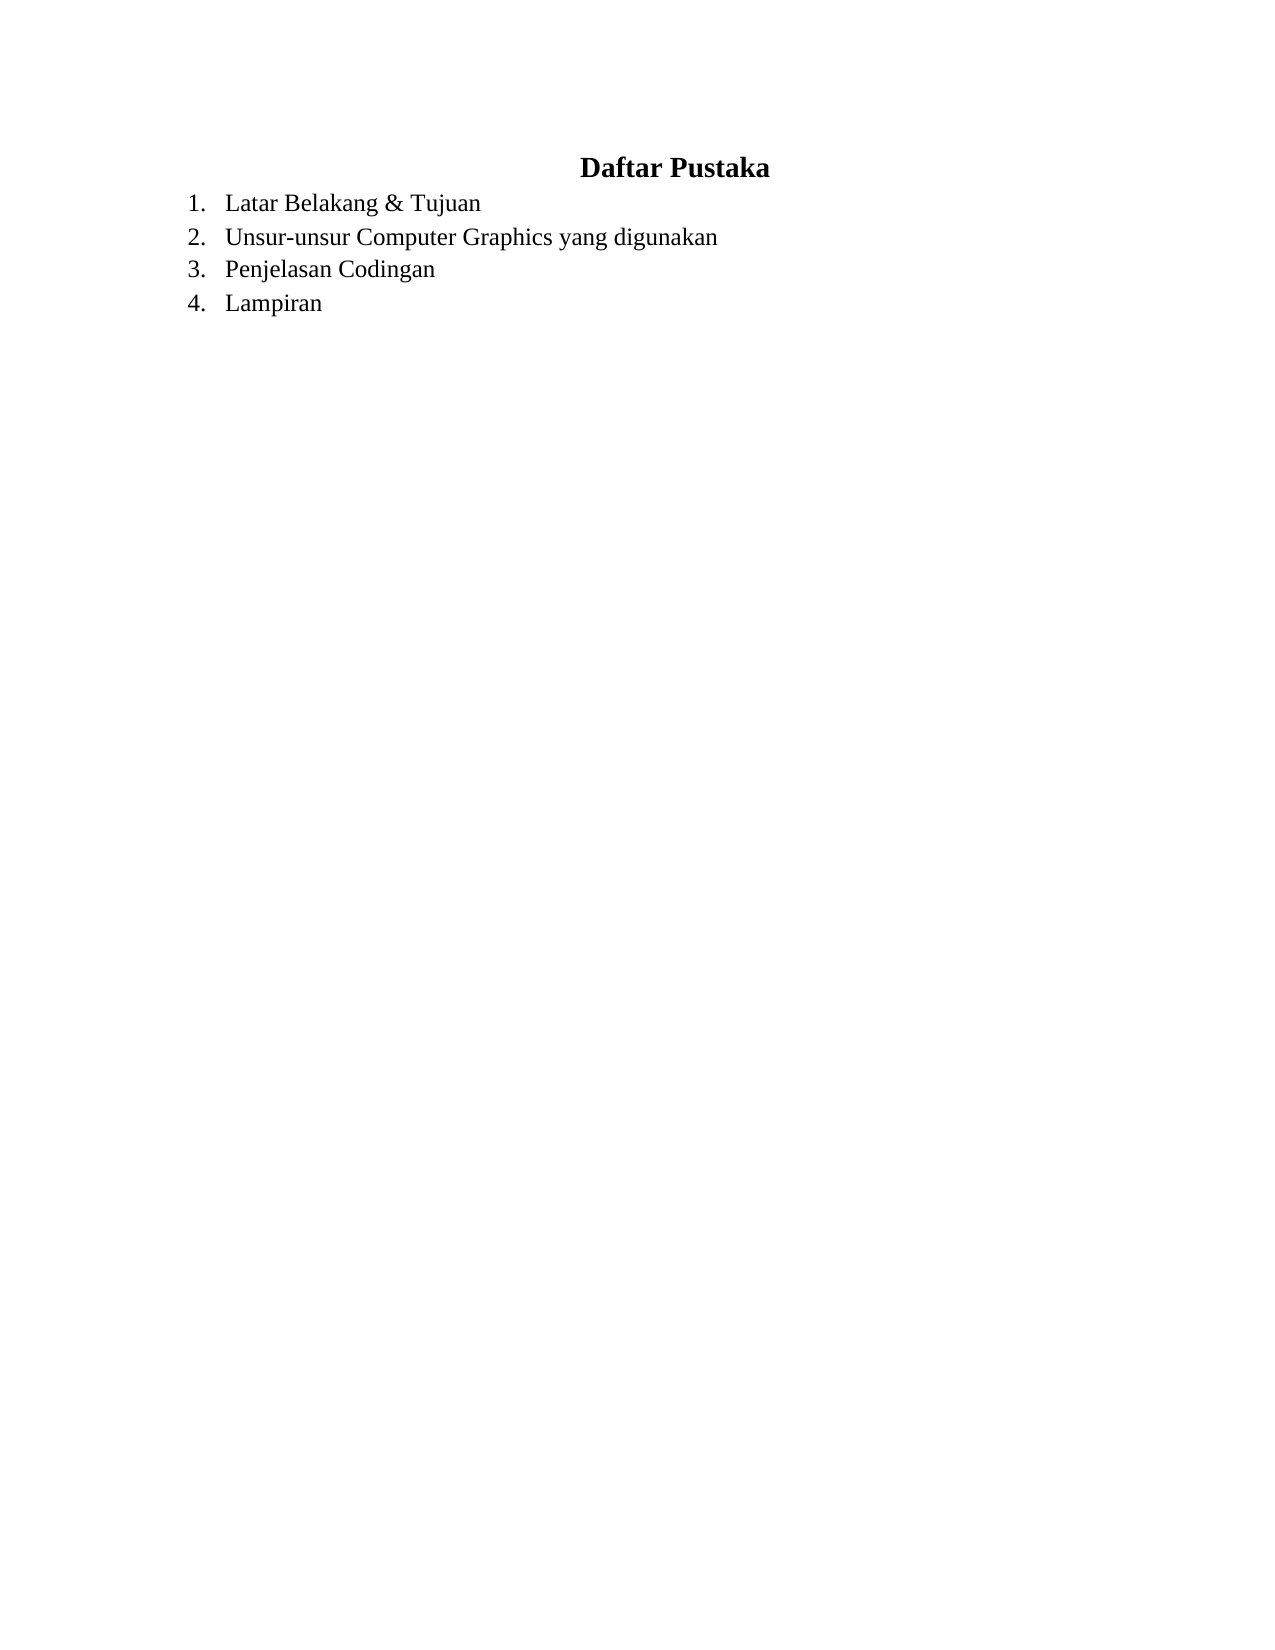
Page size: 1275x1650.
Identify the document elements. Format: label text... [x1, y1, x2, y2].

list Latar Belakang & Tujuan [187, 188, 1125, 217]
list Unsur-unsur Computer Graphics yang digunakan [187, 222, 1125, 250]
text Daftar Pustaka [225, 150, 1125, 183]
list Penjelasan Codingan [187, 254, 1125, 283]
list Lampiran [187, 288, 1125, 316]
